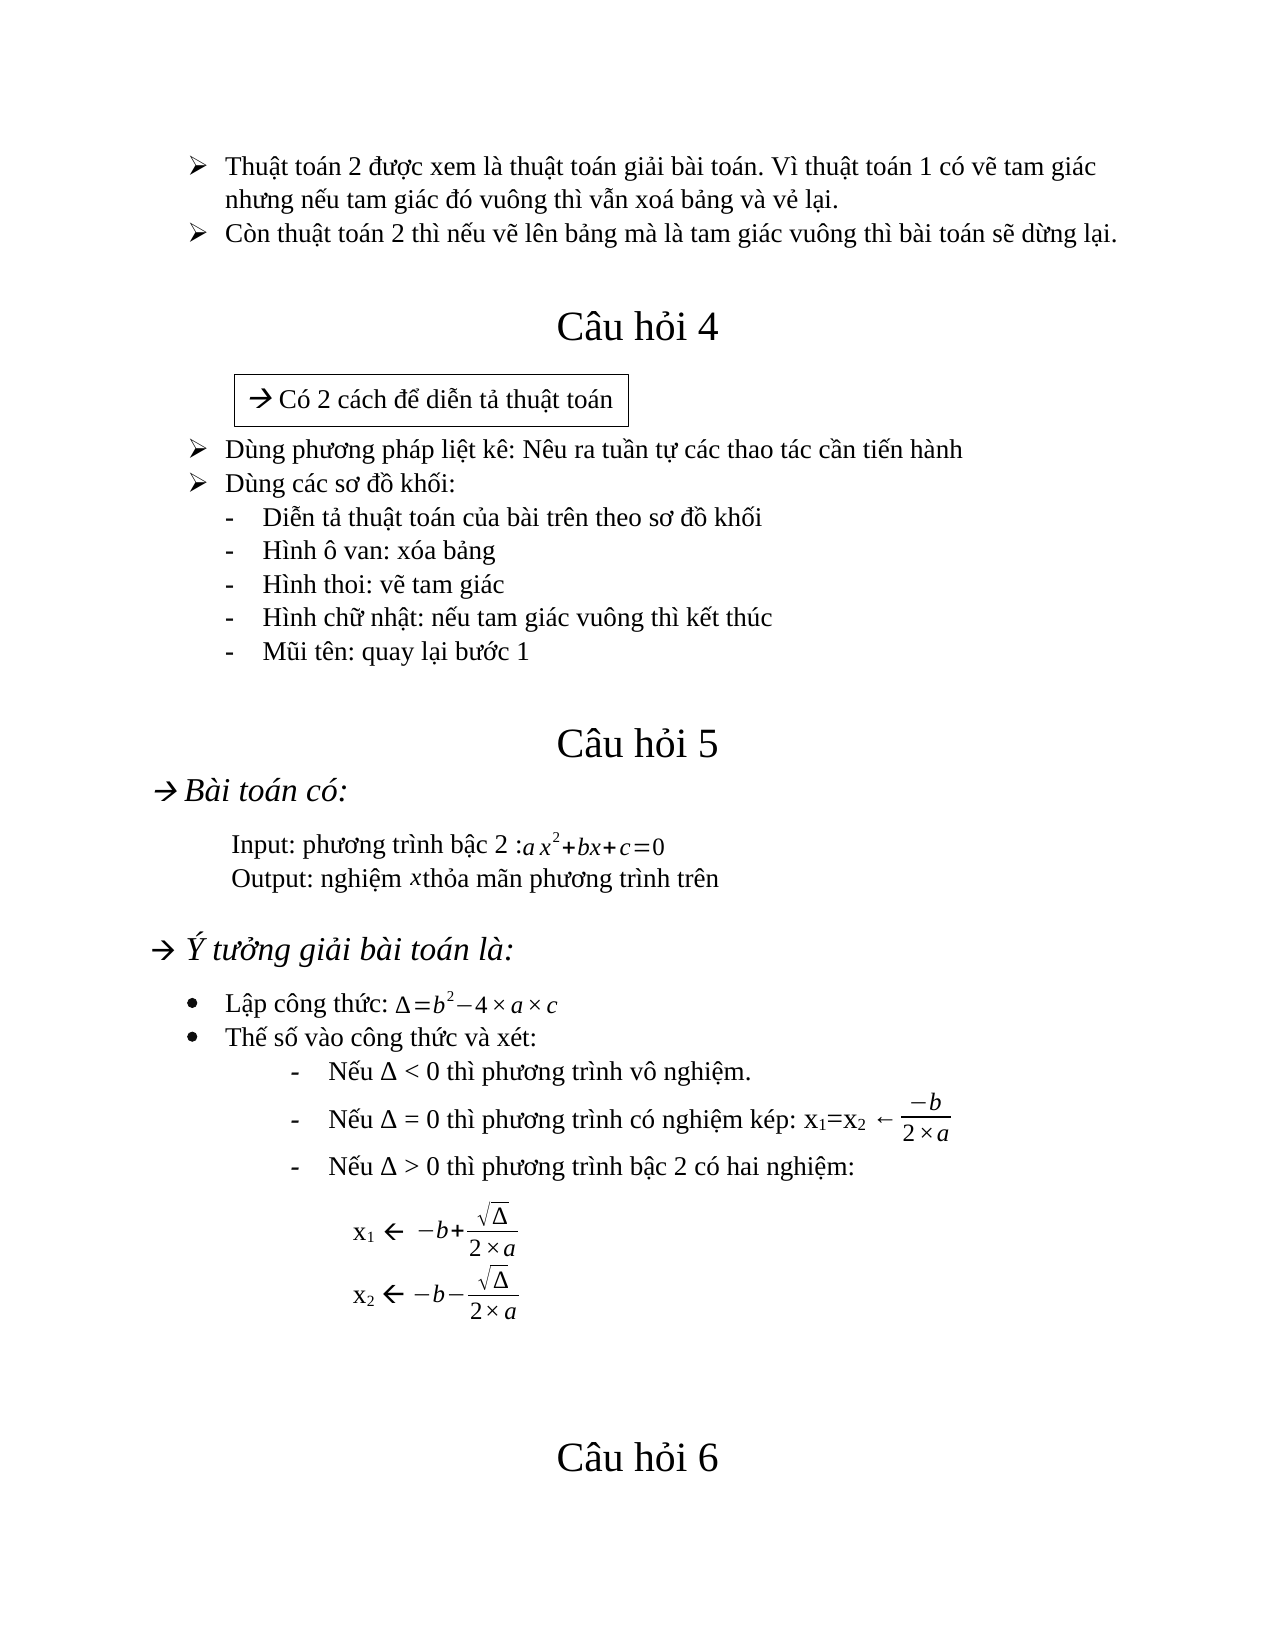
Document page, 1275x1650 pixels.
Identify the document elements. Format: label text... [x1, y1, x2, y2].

text x2 [150, 1263, 1125, 1324]
list Lập công thức: [187, 987, 1125, 1018]
list Mũi tên: quay lại bước 1 [225, 635, 1125, 666]
list Hình thoi: vẽ tam giác [225, 568, 1125, 599]
list Hình chữ nhật: nếu tam giác vuông thì kết thúc [225, 602, 1125, 633]
text Câu hỏi 6 [150, 1433, 1125, 1481]
list Còn thuật toán 2 thì nếu vẽ lên bảng mà là tam giác vuông thì bài toán sẽ dừng lại. [187, 217, 1125, 248]
list Nếu Δ > 0 thì phương trình bậc 2 có hai nghiệm: [291, 1150, 1125, 1181]
text x1 [150, 1200, 1125, 1261]
text Ý tưởng giải bài toán là: [150, 929, 1125, 967]
text Output: nghiệm thỏa mãn phương trình trên [150, 862, 1125, 893]
text Bài toán có: [150, 771, 1125, 809]
list Thuật toán 2 được xem là thuật toán giải bài toán. Vì thuật toán 1 có vẽ tam giác nhưng nếu tam giác đó vuông thì vẫn xoá bảng và vẻ lại. [187, 150, 1125, 215]
list Dùng phương pháp liệt kê: Nêu ra tuần tự các thao tác cần tiến hành [187, 433, 1125, 465]
list Thế số vào công thức và xét: [187, 1021, 1125, 1052]
text Câu hỏi 5 [150, 719, 1125, 767]
list Nếu Δ = 0 thì phương trình có nghiệm kép: x1=x2 [291, 1088, 1125, 1147]
list Nếu Δ < 0 thì phương trình vô nghiệm. [291, 1055, 1125, 1086]
list Diễn tả thuật toán của bài trên theo sơ đồ khối [225, 501, 1125, 532]
list Dùng các sơ đồ khối: [187, 467, 1125, 498]
text Câu hỏi 4 [150, 301, 1125, 349]
text Input: phương trình bậc 2 : [150, 828, 1125, 860]
text Có 2 cách để diễn tả thuật toán [150, 383, 1125, 414]
list Hình ô van: xóa bảng [225, 534, 1125, 566]
